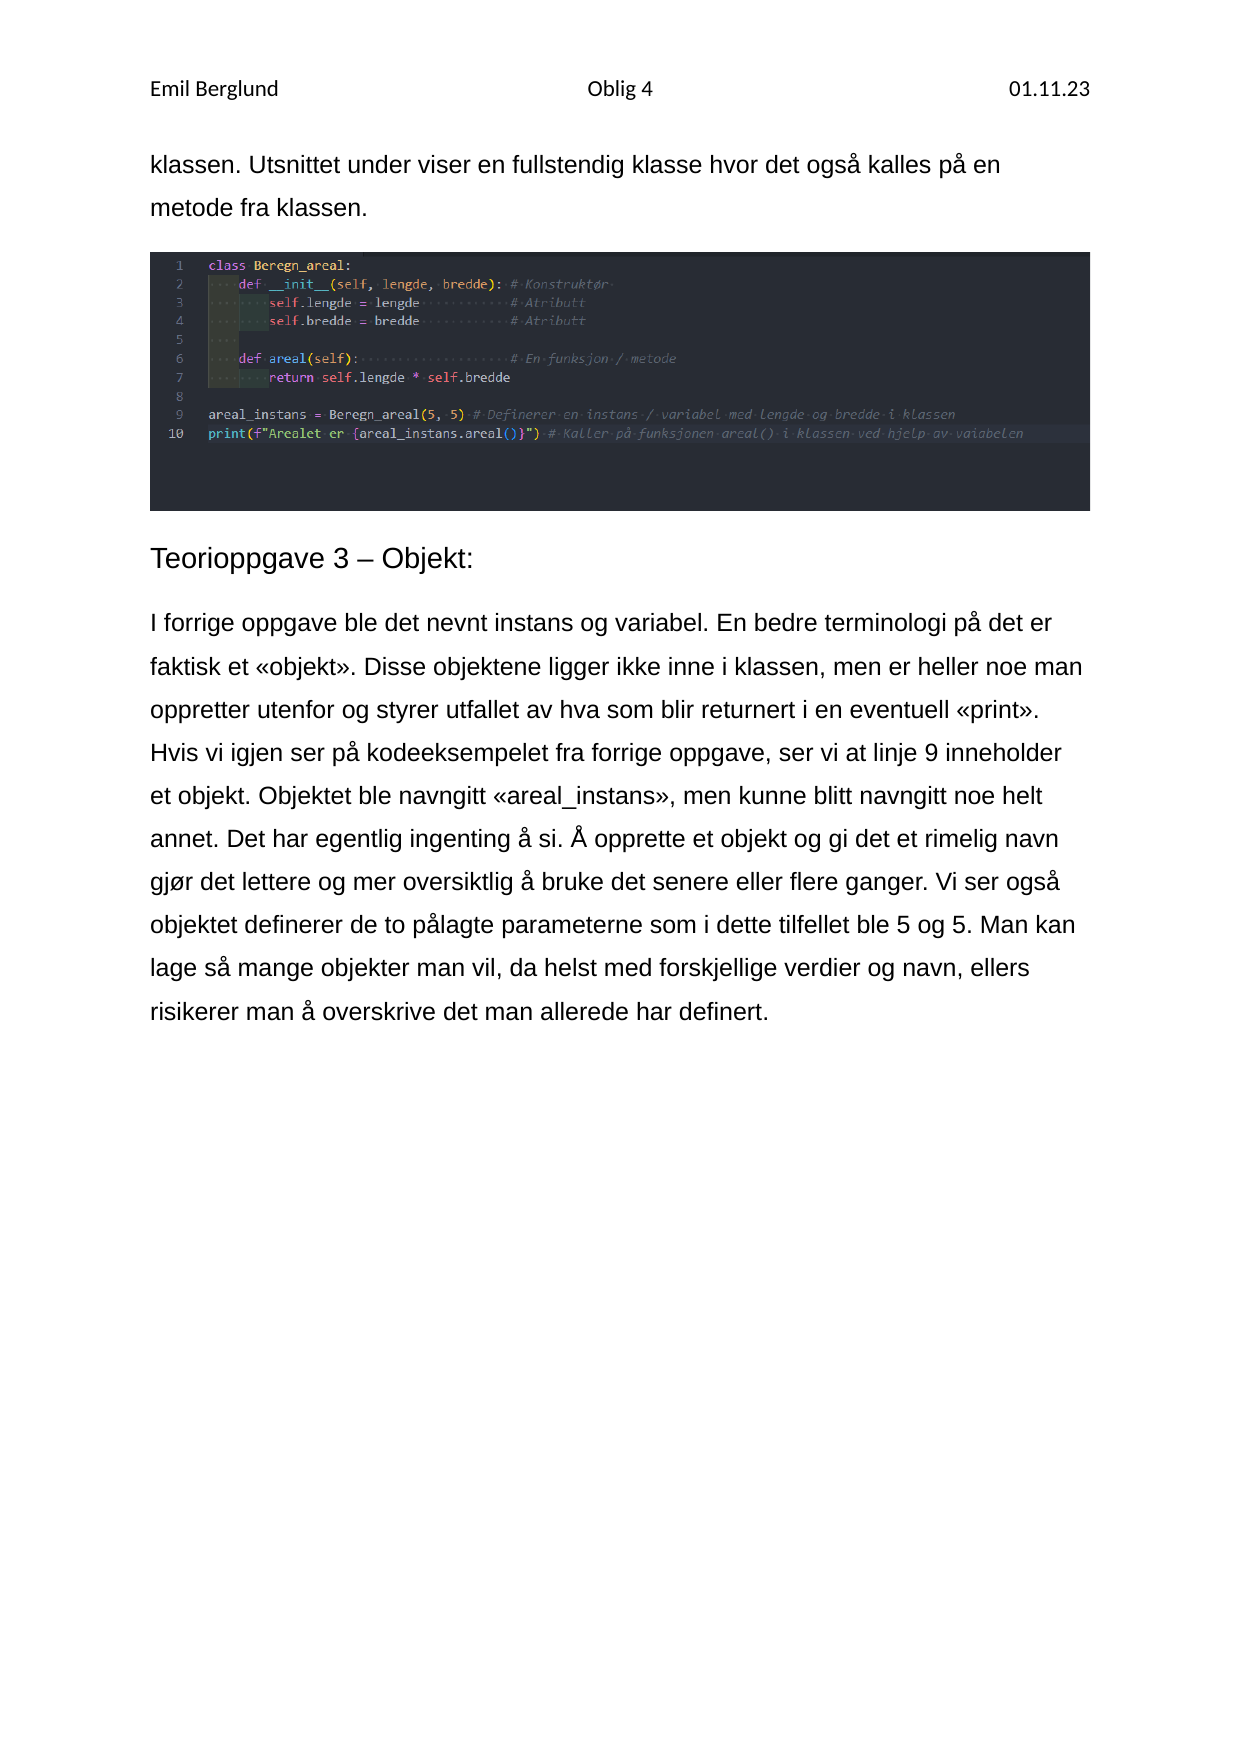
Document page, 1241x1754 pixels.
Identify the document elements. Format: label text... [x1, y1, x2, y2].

text I forrige oppgave ble det nevnt instans og variabel. En bedre terminologi på det er faktisk et «objekt». Disse objektene ligger ikke inne i klassen, men er heller noe man oppretter utenfor og styrer utfallet av hva som blir returnert i en eventuell «print». Hvis vi igjen ser på kodeeksempelet fra forrige oppgave, ser vi at linje 9 inneholder et objekt. Objektet ble navngitt «areal_instans», men kunne blitt navngitt noe helt annet. Det har egentlig ingenting å si. Å opprette et objekt og gi det et rimelig navn gjør det lettere og mer oversiktlig å bruke det senere eller flere ganger. Vi ser også objektet definerer de to pålagte parameterne som i dette tilfellet ble 5 og 5. Man kan lage så mange objekter man vil, da helst med forskjellige verdier og navn, ellers risikerer man å overskrive det man allerede har definert. [150, 608, 1090, 1025]
picture [150, 252, 1091, 511]
text Teorioppgave 3 – Objekt: [150, 541, 1090, 575]
